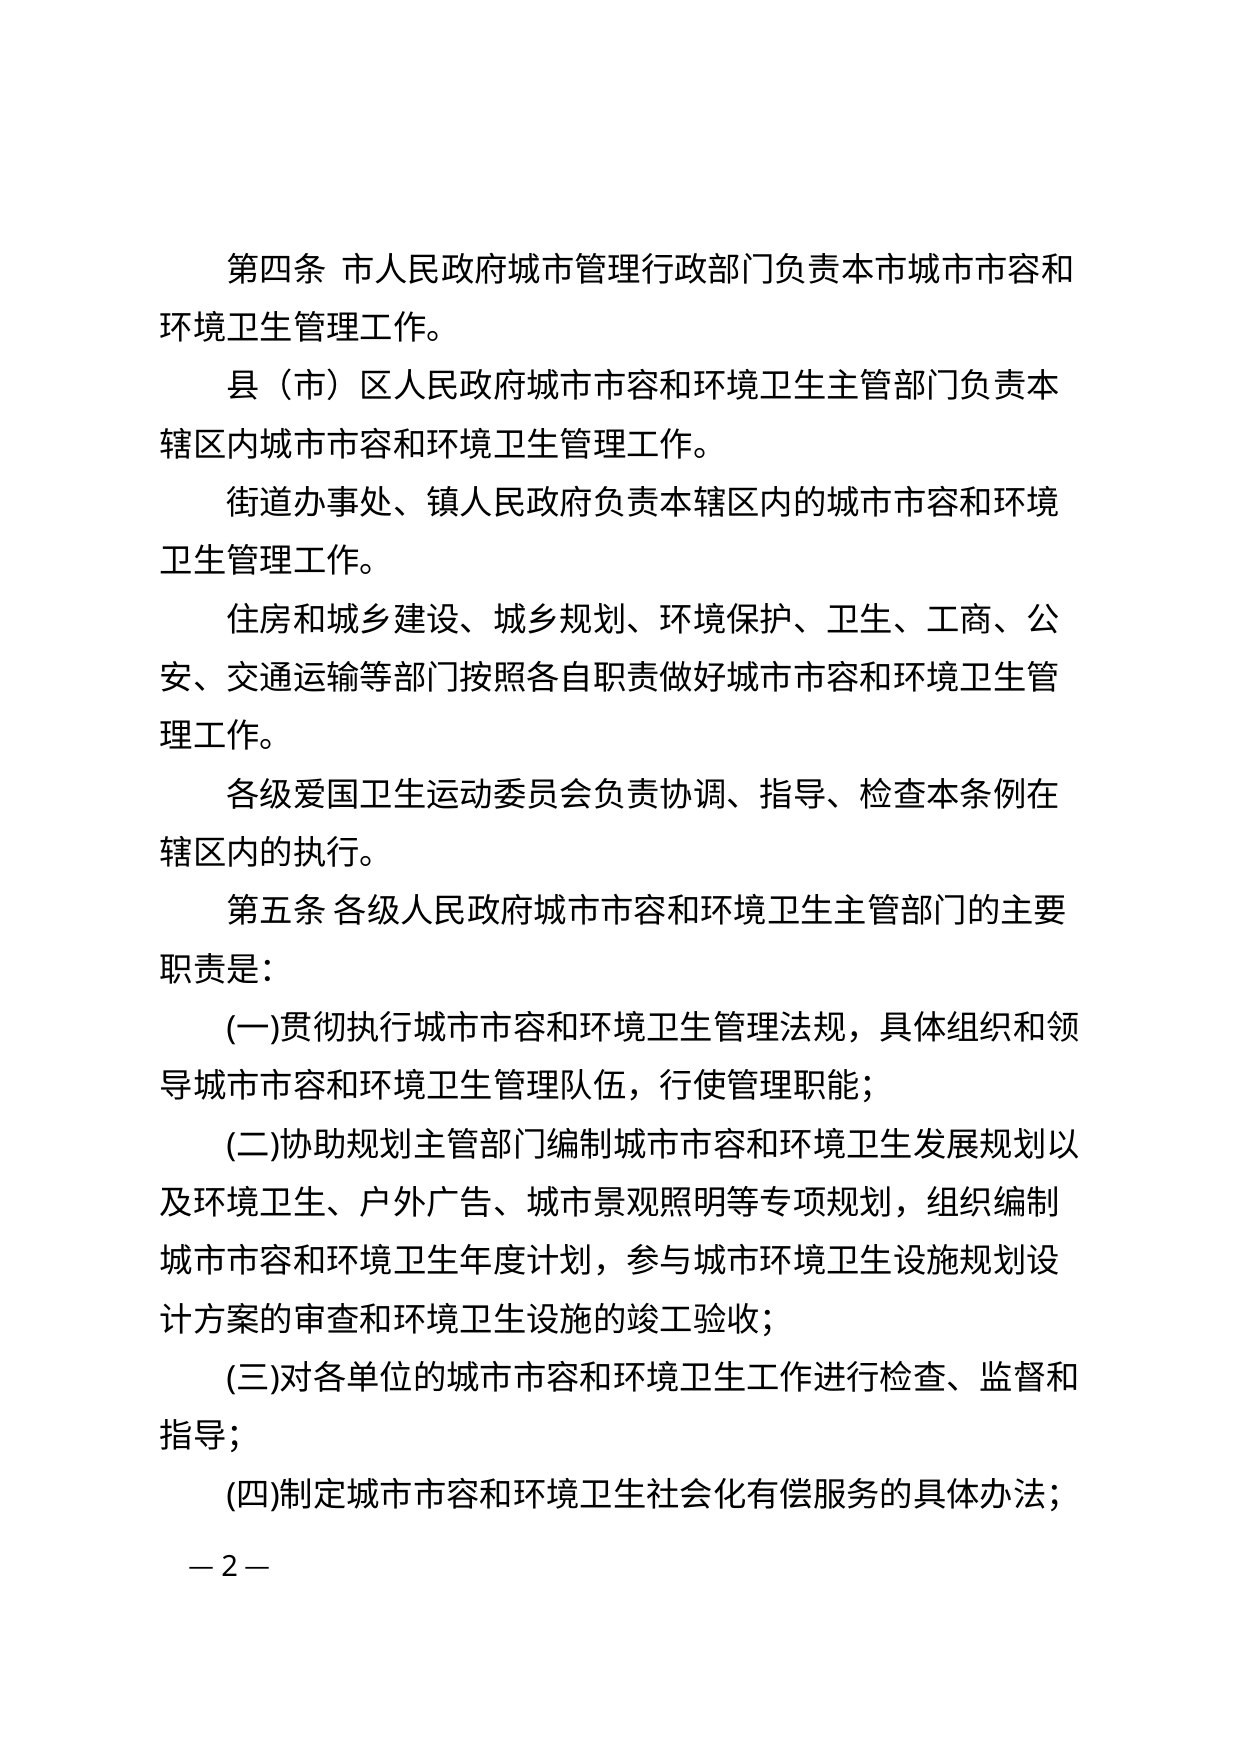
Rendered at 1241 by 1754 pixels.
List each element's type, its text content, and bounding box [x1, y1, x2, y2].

text 县（市）区人民政府城市市容和环境卫生主管部门负责本辖区内城市市容和环境卫生管理工作。 [159, 351, 1081, 468]
text (二)协助规划主管部门编制城市市容和环境卫生发展规划以及环境卫生、户外广告、城市景观照明等专项规划，组织编制城市市容和环境卫生年度计划，参与城市环境卫生设施规划设计方案的审查和环境卫生设施的竣工验收； [159, 1109, 1081, 1343]
text 街道办事处、镇人民政府负责本辖区内的城市市容和环境卫生管理工作。 [159, 468, 1081, 584]
text 第五条 各级人民政府城市市容和环境卫生主管部门的主要职责是： [159, 876, 1081, 993]
text 住房和城乡建设、城乡规划、环境保护、卫生、工商、公安、交通运输等部门按照各自职责做好城市市容和环境卫生管理工作。 [159, 584, 1081, 759]
text (三)对各单位的城市市容和环境卫生工作进行检查、监督和指导； [159, 1343, 1081, 1459]
text (四)制定城市市容和环境卫生社会化有偿服务的具体办法； [159, 1459, 1081, 1518]
text 各级爱国卫生运动委员会负责协调、指导、检查本条例在辖区内的执行。 [159, 759, 1081, 876]
text 第四条 市人民政府城市管理行政部门负责本市城市市容和环境卫生管理工作。 [159, 234, 1081, 351]
text (一)贯彻执行城市市容和环境卫生管理法规，具体组织和领导城市市容和环境卫生管理队伍，行使管理职能； [159, 993, 1081, 1109]
